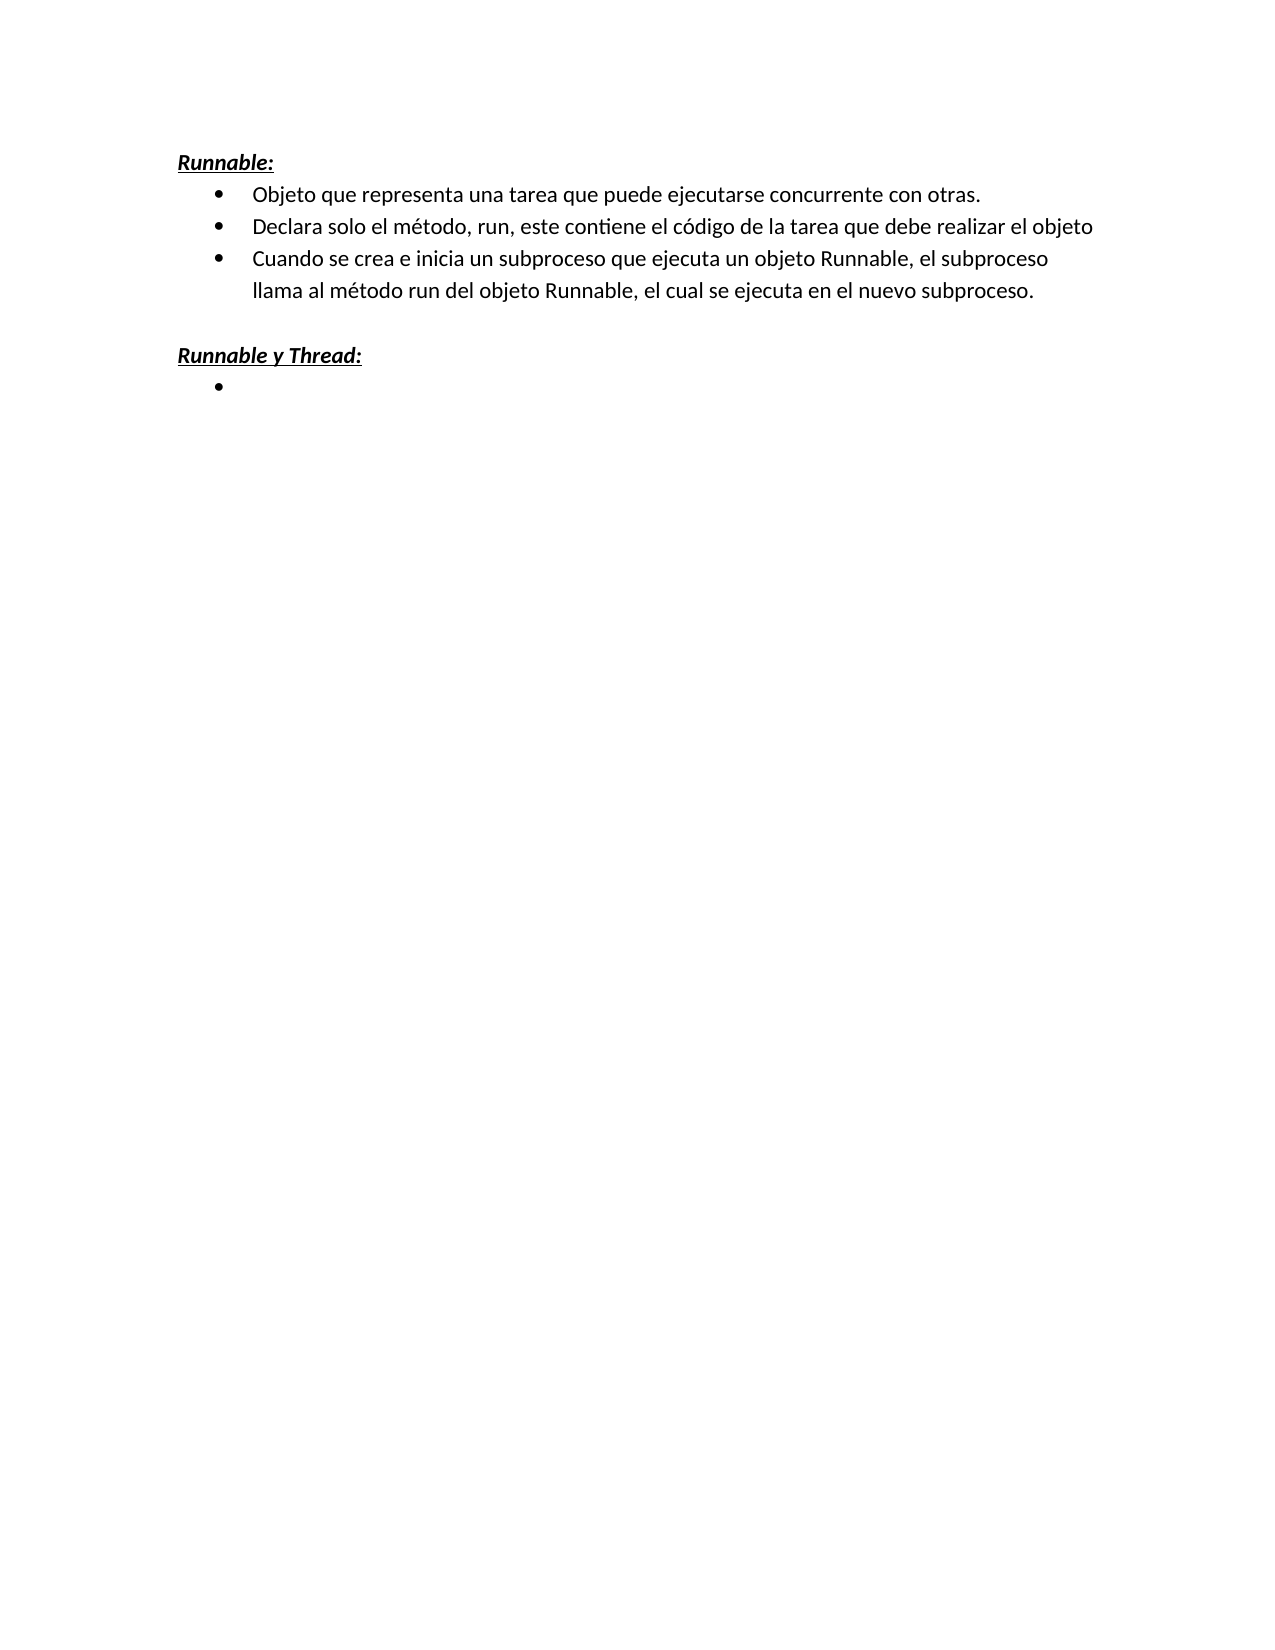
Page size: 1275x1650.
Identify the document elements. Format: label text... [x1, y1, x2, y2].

list Declara solo el método, run, este contiene el código de la tarea que debe realizar el objeto [215, 212, 1098, 240]
list Cuando se crea e inicia un subproceso que ejecuta un objeto Runnable, el subproceso llama al método run del objeto Runnable, el cual se ejecuta en el nuevo subproceso. [215, 244, 1098, 304]
list Objeto que representa una tarea que puede ejecutarse concurrente con otras. [215, 180, 1098, 208]
text Runnable y Thread: [177, 341, 1098, 369]
text Runnable: [177, 148, 1098, 176]
